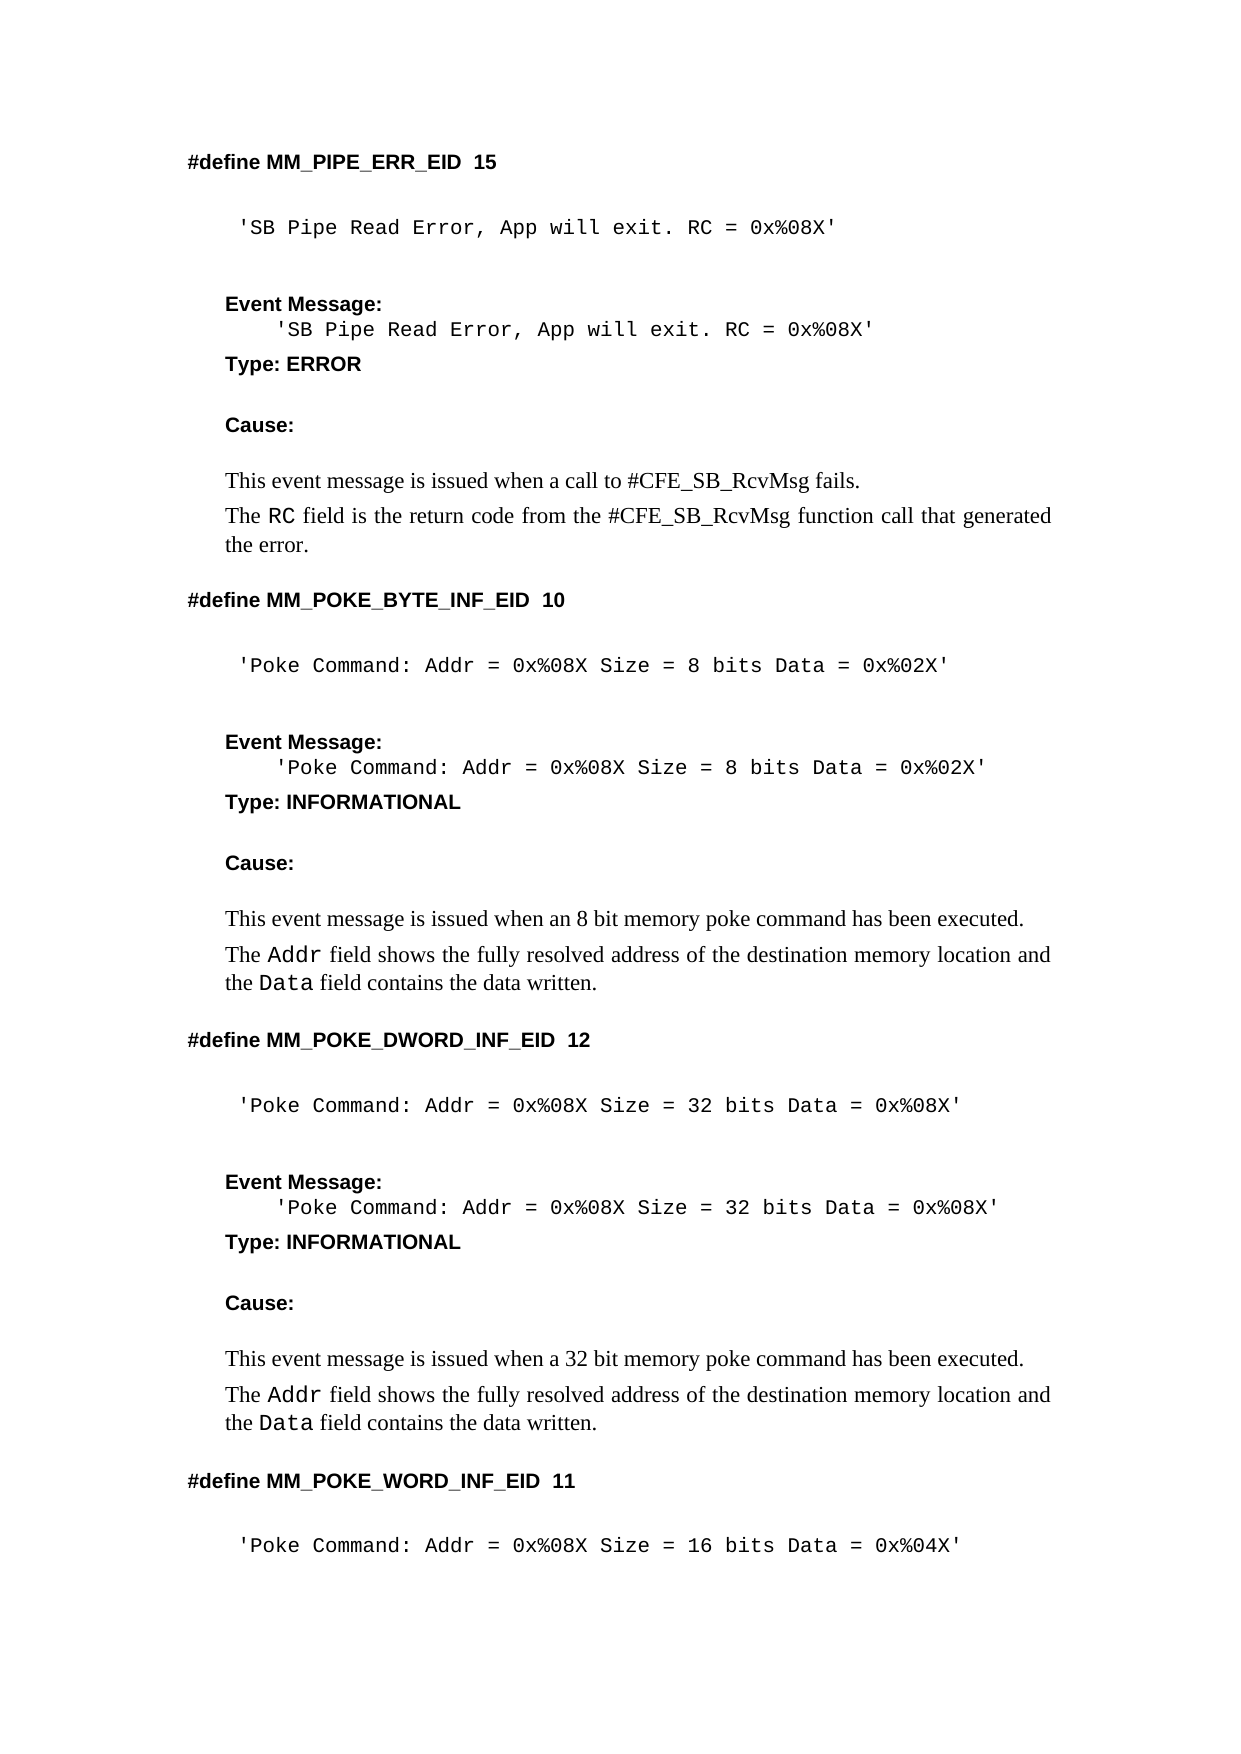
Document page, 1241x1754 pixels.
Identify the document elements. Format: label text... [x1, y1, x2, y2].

text 'SB Pipe Read Error, App will exit. RC = 0x%08X' [262, 319, 1053, 342]
list 'SB Pipe Read Error, App will exit. RC = 0x%08X' [225, 217, 1053, 240]
list 'Poke Command: Addr = 0x%08X Size = 16 bits Data = 0x%04X' [225, 1535, 1053, 1559]
subtitle Cause: [225, 851, 1053, 874]
text The Addr field shows the fully resolved address of the destination memory location and the Data field contains the data written. [225, 941, 1053, 997]
list 'Poke Command: Addr = 0x%08X Size = 32 bits Data = 0x%08X' [225, 1095, 1053, 1119]
subtitle #define MM_PIPE_ERR_EID 15 [187, 150, 1053, 174]
subtitle Cause: [225, 1291, 1053, 1315]
text The RC field is the return code from the #CFE_SB_RcvMsg function call that generated the error. [225, 502, 1053, 557]
subtitle #define MM_POKE_DWORD_INF_EID 12 [187, 1028, 1053, 1052]
text This event message is issued when a call to #CFE_SB_RcvMsg fails. [225, 467, 1053, 493]
subtitle Type: INFORMATIONAL [225, 1230, 1053, 1254]
text 'Poke Command: Addr = 0x%08X Size = 32 bits Data = 0x%08X' [262, 1197, 1053, 1221]
text This event message is issued when a 32 bit memory poke command has been executed. [225, 1345, 1053, 1371]
text This event message is issued when an 8 bit memory poke command has been executed. [225, 905, 1053, 931]
text 'Poke Command: Addr = 0x%08X Size = 8 bits Data = 0x%02X' [262, 757, 1053, 781]
subtitle Event Message: [225, 730, 1053, 754]
subtitle Event Message: [225, 1170, 1053, 1194]
subtitle #define MM_POKE_BYTE_INF_EID 10 [187, 588, 1053, 612]
subtitle Type: INFORMATIONAL [225, 790, 1053, 814]
subtitle Event Message: [225, 292, 1053, 316]
list 'Poke Command: Addr = 0x%08X Size = 8 bits Data = 0x%02X' [225, 655, 1053, 679]
subtitle Type: ERROR [225, 352, 1053, 376]
subtitle #define MM_POKE_WORD_INF_EID 11 [187, 1468, 1053, 1492]
subtitle Cause: [225, 412, 1053, 436]
text The Addr field shows the fully resolved address of the destination memory location and the Data field contains the data written. [225, 1381, 1053, 1437]
